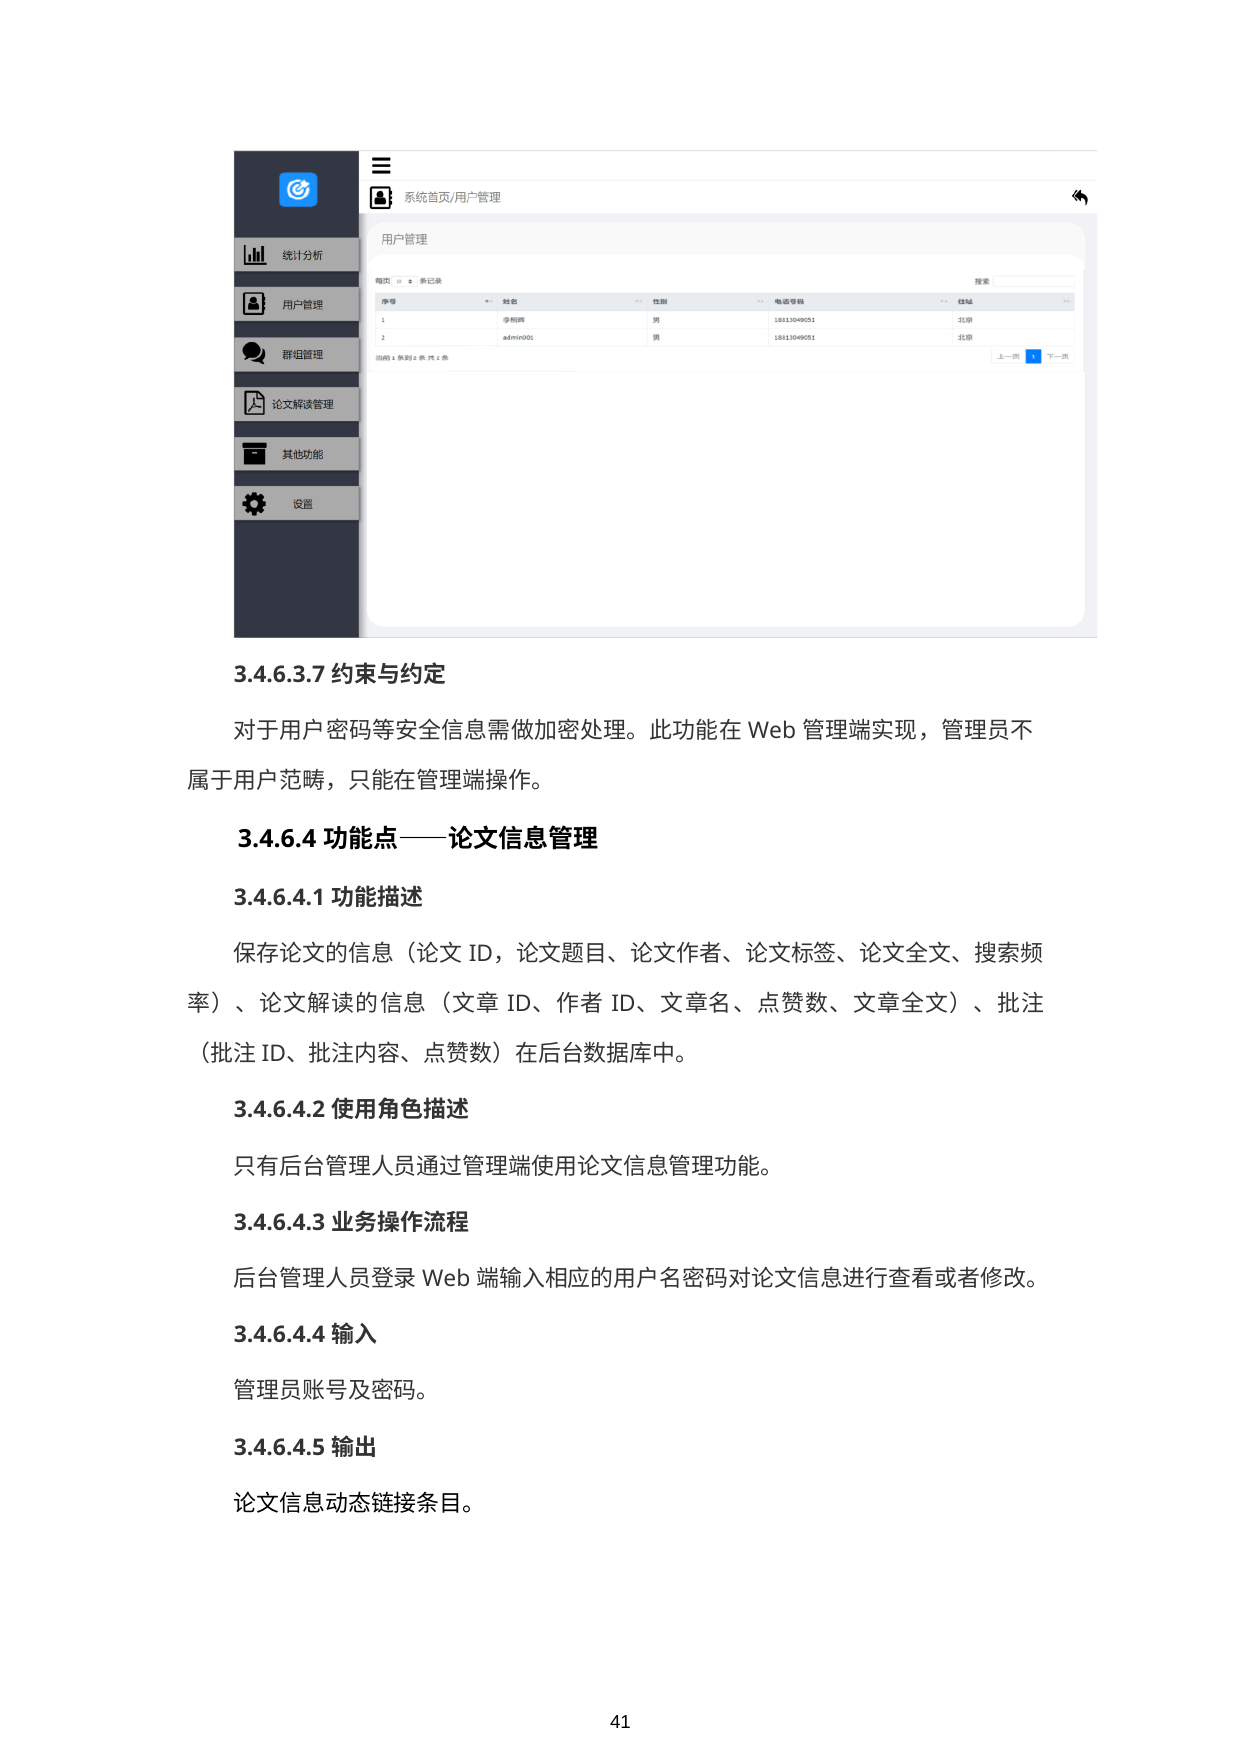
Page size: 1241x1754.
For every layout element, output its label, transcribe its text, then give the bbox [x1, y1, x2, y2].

picture [233, 150, 1098, 638]
subtitle 3.4.6.4 功能点——论文信息管理 [187, 818, 1053, 854]
text 后台管理人员登录 Web 端输入相应的用户名密码对论文信息进行查看或者修改。 [187, 1260, 1053, 1293]
text 管理员账号及密码。 [187, 1372, 1053, 1406]
subtitle 3.4.6.4.5 输出 [187, 1428, 1053, 1462]
text 保存论文的信息（论文 ID，论文题目、论文作者、论文标签、论文全文、搜索频率）、论文解读的信息（文章 ID、作者 ID、文章名、点赞数、文章全文）、批注（批注 ID、批注内容、点赞数）在后台数据库中。 [187, 935, 1045, 1068]
subtitle 3.4.6.4.1 功能描述 [187, 879, 1053, 912]
subtitle 3.4.6.4.4 输入 [187, 1316, 1053, 1349]
subtitle 3.4.6.3.7 约束与约定 [187, 656, 1053, 689]
text 论文信息动态链接条目。 [187, 1484, 1053, 1518]
subtitle 3.4.6.4.3 业务操作流程 [187, 1203, 1053, 1237]
text 只有后台管理人员通过管理端使用论文信息管理功能。 [187, 1147, 1053, 1181]
subtitle 3.4.6.4.2 使用角色描述 [187, 1091, 1053, 1124]
text 对于用户密码等安全信息需做加密处理。此功能在 Web 管理端实现，管理员不属于用户范畴，只能在管理端操作。 [187, 712, 1033, 796]
